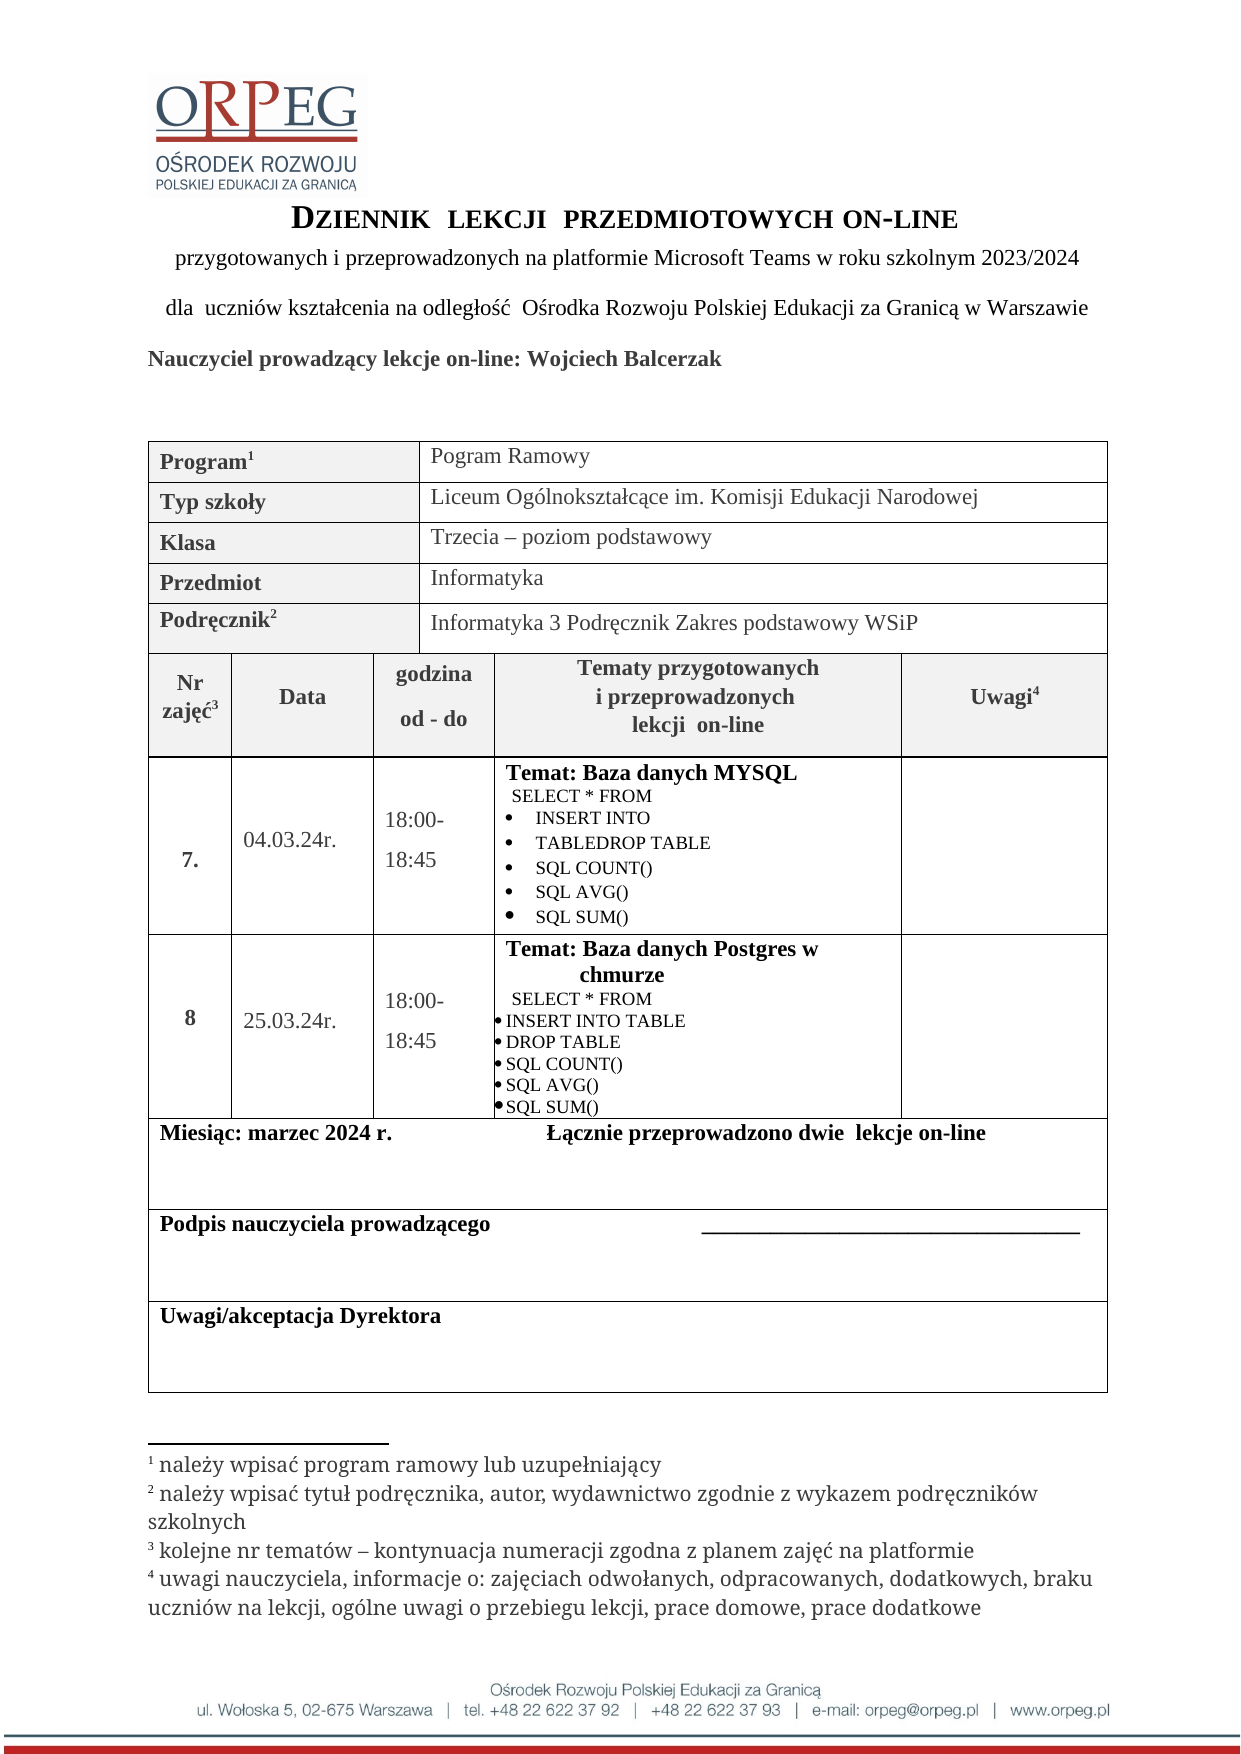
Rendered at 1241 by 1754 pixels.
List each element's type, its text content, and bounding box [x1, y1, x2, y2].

table_cell Temat: Baza danych Postgres w chmurze SELECT * FROM INSERT INTO TABLE DROP TABLE SQL COUNT() SQL AVG() SQL SUM() [495, 935, 901, 1118]
table_cell Data [232, 654, 373, 756]
table_cell Tematy przygotowanych i przeprowadzonych lekcji on-line [495, 654, 901, 756]
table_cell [149, 1302, 1107, 1392]
table_cell godzina od - do [374, 654, 494, 756]
table_cell 18:00-18:45 [374, 758, 494, 934]
text Dziennik lekcji przedmiotowych on-line przygotowanych i przeprowadzonych na platformie Microsoft Teams w roku szkolnym 2023/2024 [148, 197, 1107, 270]
table_cell Temat: Baza danych MYSQL SELECT * FROM INSERT INTO TABLEDROP TABLE SQL COUNT() SQL AVG() SQL SUM() [495, 758, 901, 934]
table_cell Przedmiot [149, 564, 419, 603]
table_cell Informatyka 3 Podręcznik Zakres podstawowy WSiP [420, 604, 1107, 653]
table_cell Nr zajęć [149, 654, 231, 756]
text Nauczyciel prowadzący lekcje on-line: Wojciech Balcerzak [148, 345, 1107, 372]
table_cell Podpis nauczyciela prowadzącego _________________________________ [149, 1210, 1107, 1301]
text dla uczniów kształcenia na odległość Ośrodka Rozwoju Polskiej Edukacji za Granicą w Warszawie [148, 294, 1107, 321]
picture [147, 73, 368, 198]
table_cell [902, 935, 1107, 1118]
table_cell Informatyka [420, 564, 1107, 603]
table_cell 25.03.24r. [232, 935, 373, 1118]
table_cell 8 [149, 935, 231, 1118]
table_cell Miesiąc: marzec 2024 r. Łącznie przeprowadzono dwie lekcje on-line [149, 1119, 1107, 1209]
table_cell 04.03.24r. [232, 758, 373, 934]
table_cell Podręcznik [149, 604, 419, 653]
table_cell Liceum Ogólnokształcące im. Komisji Edukacji Narodowej [420, 483, 1107, 522]
table_cell 18:00-18:45 [374, 935, 494, 1118]
table_cell 7. [149, 758, 231, 934]
picture [3, 1661, 1241, 1754]
table_cell Trzecia – poziom podstawowy [420, 523, 1107, 563]
table_cell Uwagi [902, 654, 1107, 756]
table_cell Typ szkoły [149, 483, 419, 522]
table_header Program [149, 442, 419, 482]
table_cell Klasa [149, 523, 419, 563]
table_cell [902, 758, 1107, 934]
table_header Pogram Ramowy [420, 442, 1107, 482]
